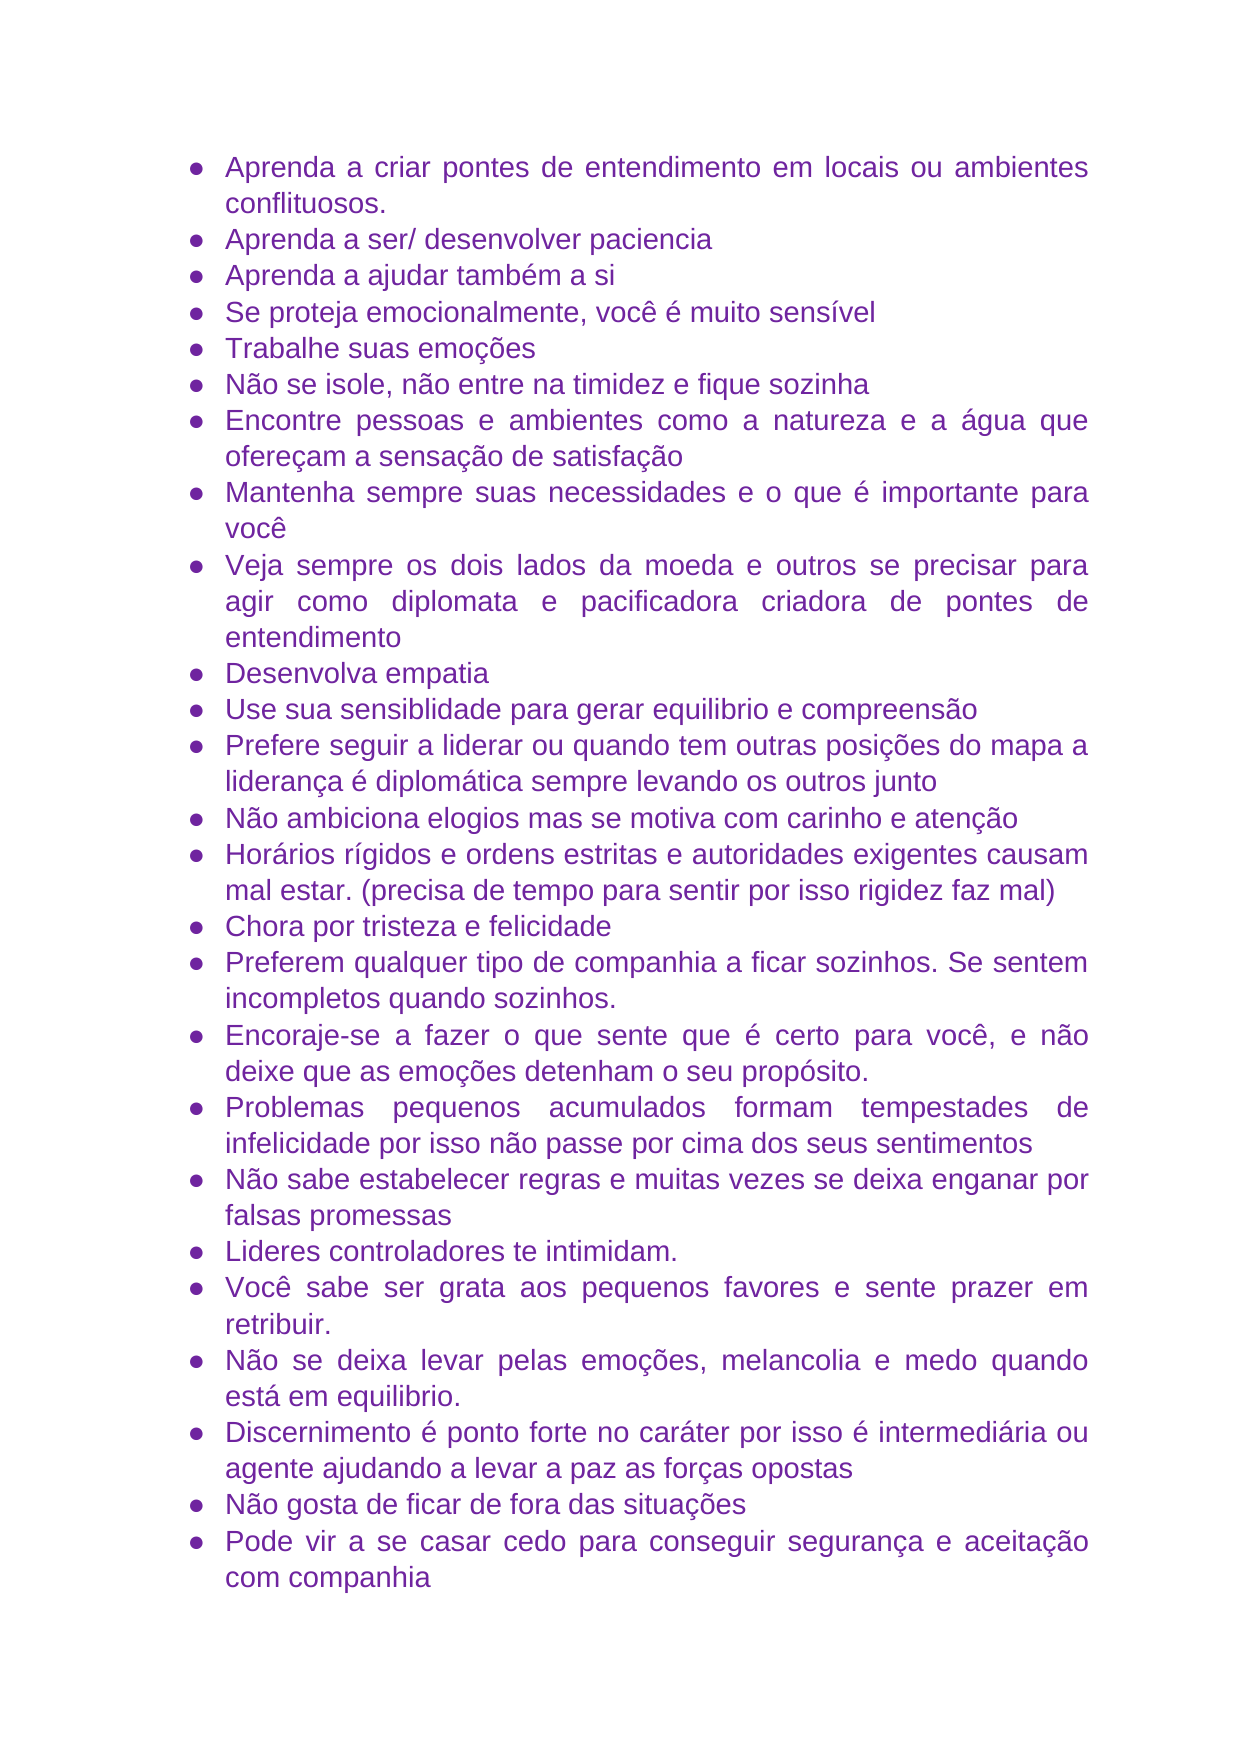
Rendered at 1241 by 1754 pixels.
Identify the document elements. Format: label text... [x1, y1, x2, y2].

list Aprenda a ser/ desenvolver paciencia [187, 222, 1090, 256]
list Veja sempre os dois lados da moeda e outros se precisar para agir como diplomata e pacificadora criadora de pontes de entendimento [187, 548, 1090, 653]
list Não se isole, não entre na timidez e fique sozinha [187, 367, 1090, 400]
list Aprenda a ajudar também a si [187, 258, 1090, 292]
list Discernimento é ponto forte no caráter por isso é intermediária ou agente ajudando a levar a paz as forças opostas [187, 1415, 1090, 1485]
list Prefere seguir a liderar ou quando tem outras posições do mapa a liderança é diplomática sempre levando os outros junto [187, 728, 1090, 798]
list Horários rígidos e ordens estritas e autoridades exigentes causam mal estar. (precisa de tempo para sentir por isso rigidez faz mal) [187, 837, 1090, 906]
list Trabalhe suas emoções [187, 331, 1090, 364]
list Problemas pequenos acumulados formam tempestades de infelicidade por isso não passe por cima dos seus sentimentos [187, 1090, 1090, 1159]
list Mantenha sempre suas necessidades e o que é importante para você [187, 475, 1090, 545]
list Se proteja emocionalmente, você é muito sensível [187, 294, 1090, 328]
list Não gosta de ficar de fora das situações [187, 1487, 1090, 1521]
list Desenvolva empatia [187, 656, 1090, 689]
list Use sua sensiblidade para gerar equilibrio e compreensão [187, 692, 1090, 726]
list Encontre pessoas e ambientes como a natureza e a água que ofereçam a sensação de satisfação [187, 403, 1090, 473]
list Lideres controladores te intimidam. [187, 1234, 1090, 1268]
list Aprenda a criar pontes de entendimento em locais ou ambientes conflituosos. [187, 150, 1090, 220]
list Chora por tristeza e felicidade [187, 909, 1090, 943]
list Não ambiciona elogios mas se motiva com carinho e atenção [187, 801, 1090, 834]
list Encoraje-se a fazer o que sente que é certo para você, e não deixe que as emoções detenham o seu propósito. [187, 1017, 1090, 1087]
list Preferem qualquer tipo de companhia a ficar sozinhos. Se sentem incompletos quando sozinhos. [187, 945, 1090, 1015]
list Não sabe estabelecer regras e muitas vezes se deixa enganar por falsas promessas [187, 1162, 1090, 1232]
list Você sabe ser grata aos pequenos favores e sente prazer em retribuir. [187, 1271, 1090, 1340]
list Pode vir a se casar cedo para conseguir segurança e aceitação com companhia [187, 1523, 1090, 1593]
list Não se deixa levar pelas emoções, melancolia e medo quando está em equilibrio. [187, 1343, 1090, 1412]
